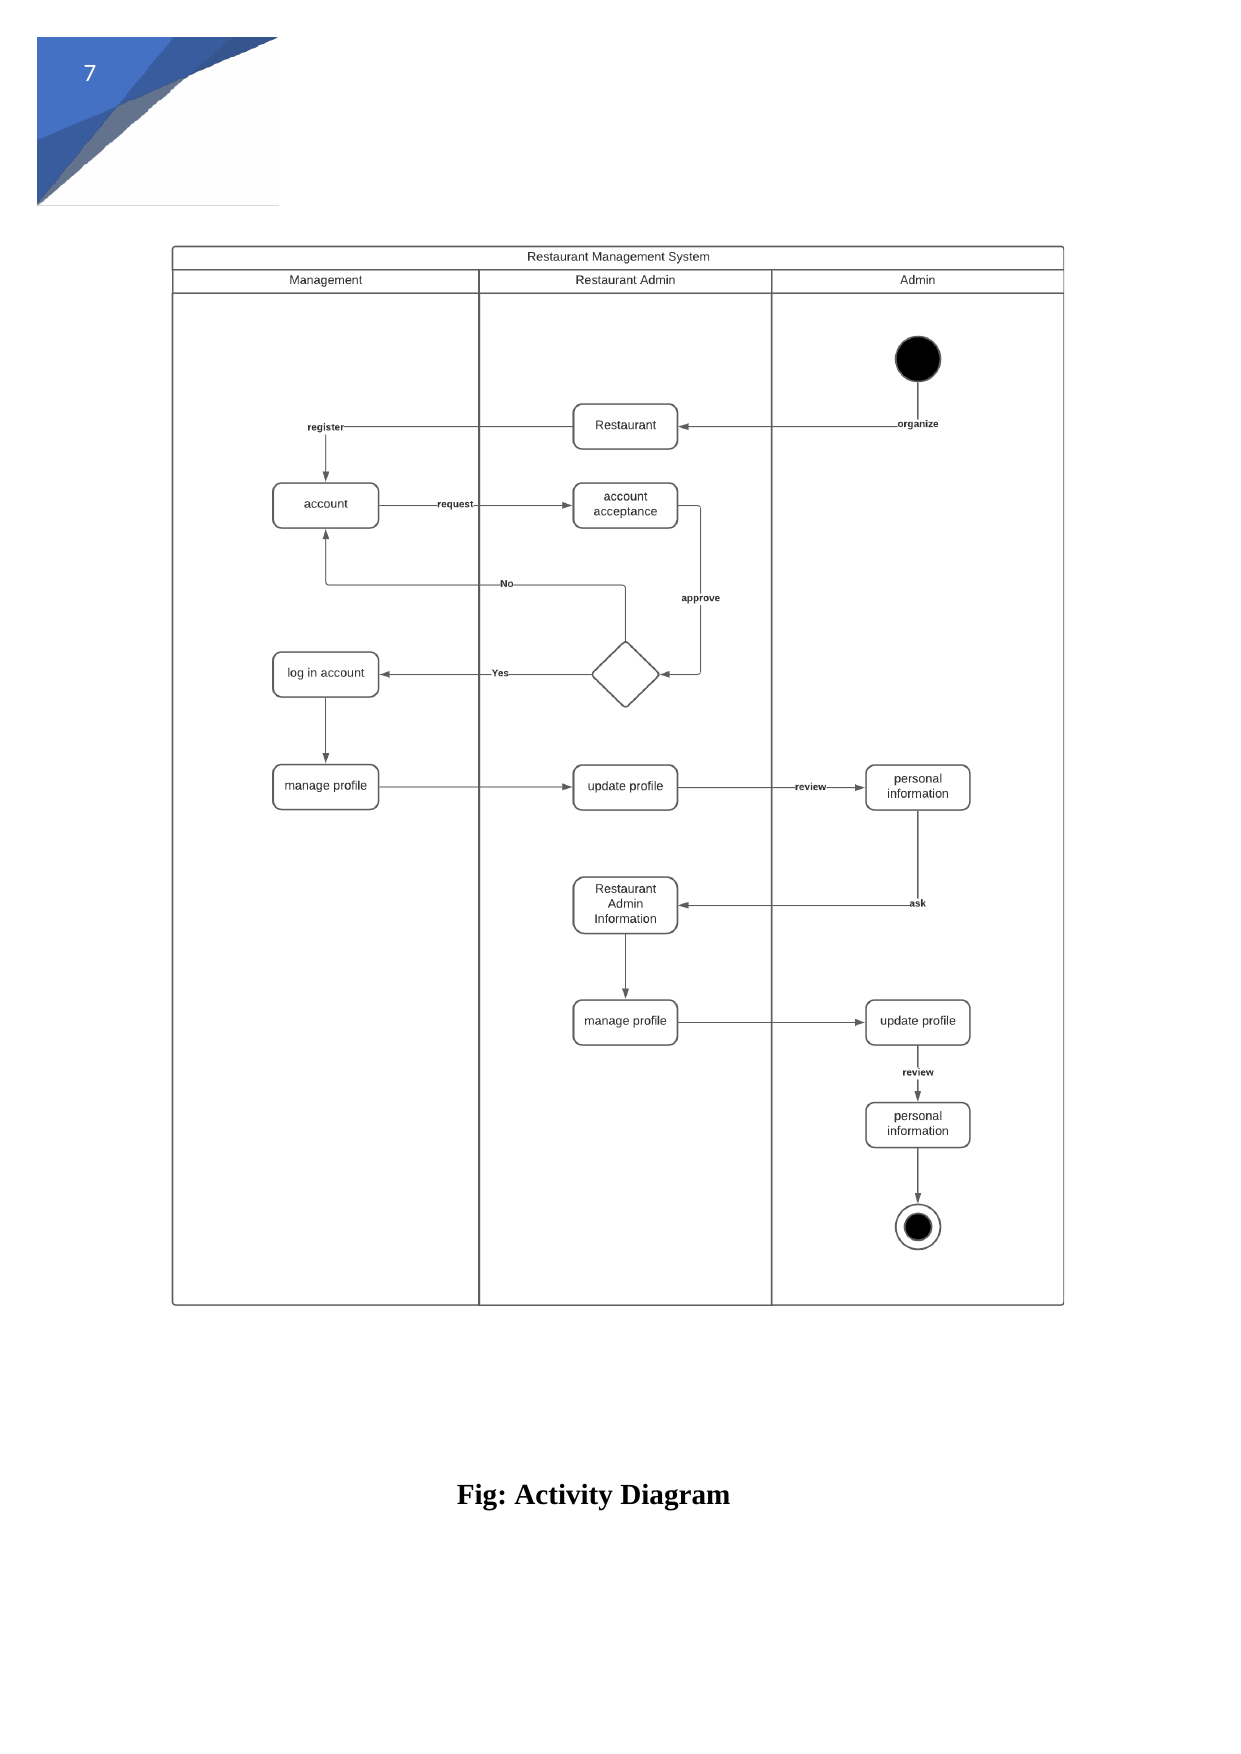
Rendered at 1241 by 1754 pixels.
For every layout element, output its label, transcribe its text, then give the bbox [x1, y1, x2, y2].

picture [171, 245, 1065, 1306]
subtitle Fig: Activity Diagram [390, 1477, 797, 1511]
picture [37, 37, 279, 206]
